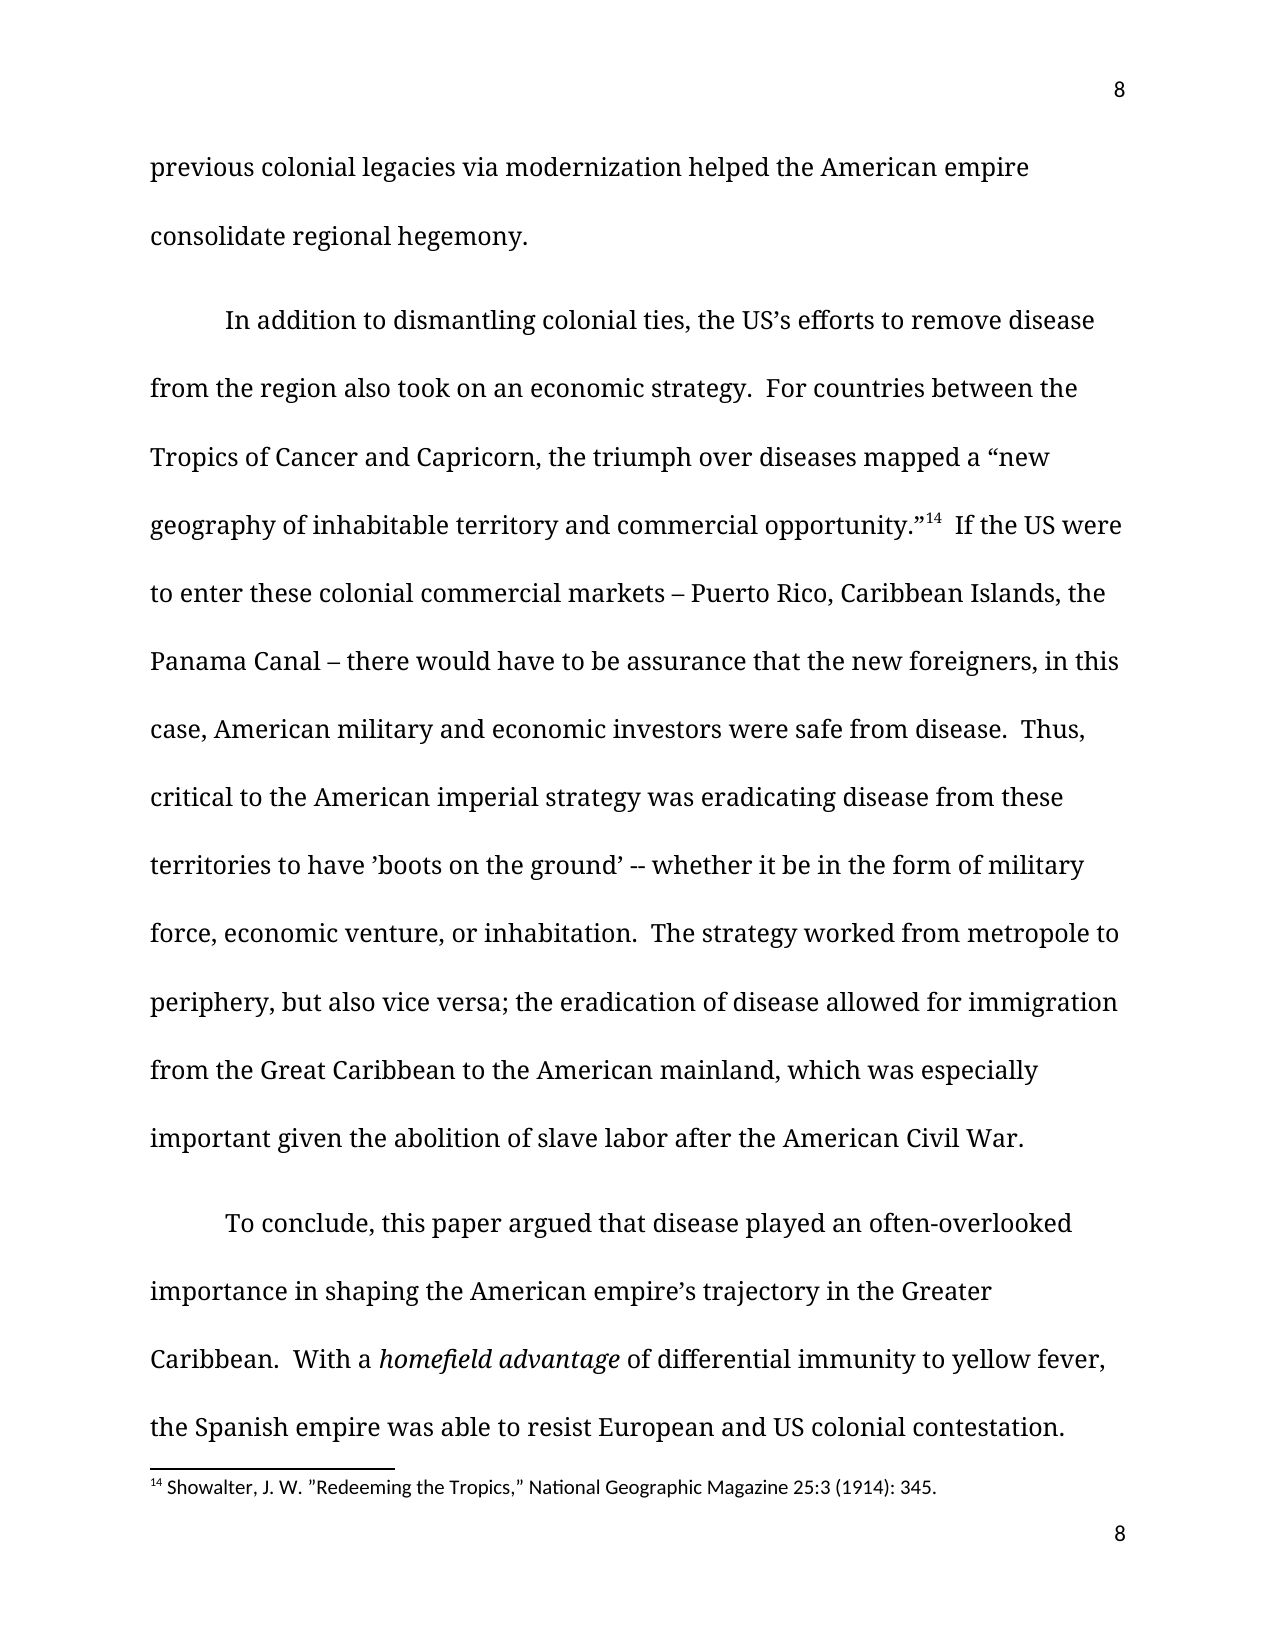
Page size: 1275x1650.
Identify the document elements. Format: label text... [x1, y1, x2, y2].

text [150, 1205, 1125, 1444]
text In addition to dismantling colonial ties, the US’s efforts to remove disease from the region also took on an economic strategy. For countries between the Tropics of Cancer and Capricorn, the triumph over diseases mapped a “new geography of inhabitable territory and commercial opportunity.” If the US were to enter these colonial commercial markets – Puerto Rico, Caribbean Islands, the Panama Canal – there would have to be assurance that the new foreigners, in this case, American military and economic investors were safe from disease. Thus, critical to the American imperial strategy was eradicating disease from these territories to have ’boots on the ground’ -- whether it be in the form of military force, economic venture, or inhabitation. The strategy worked from metropole to periphery, but also vice versa; the eradication of disease allowed for immigration from the Great Caribbean to the American mainland, which was especially important given the abolition of slave labor after the American Civil War. [150, 303, 1125, 1154]
